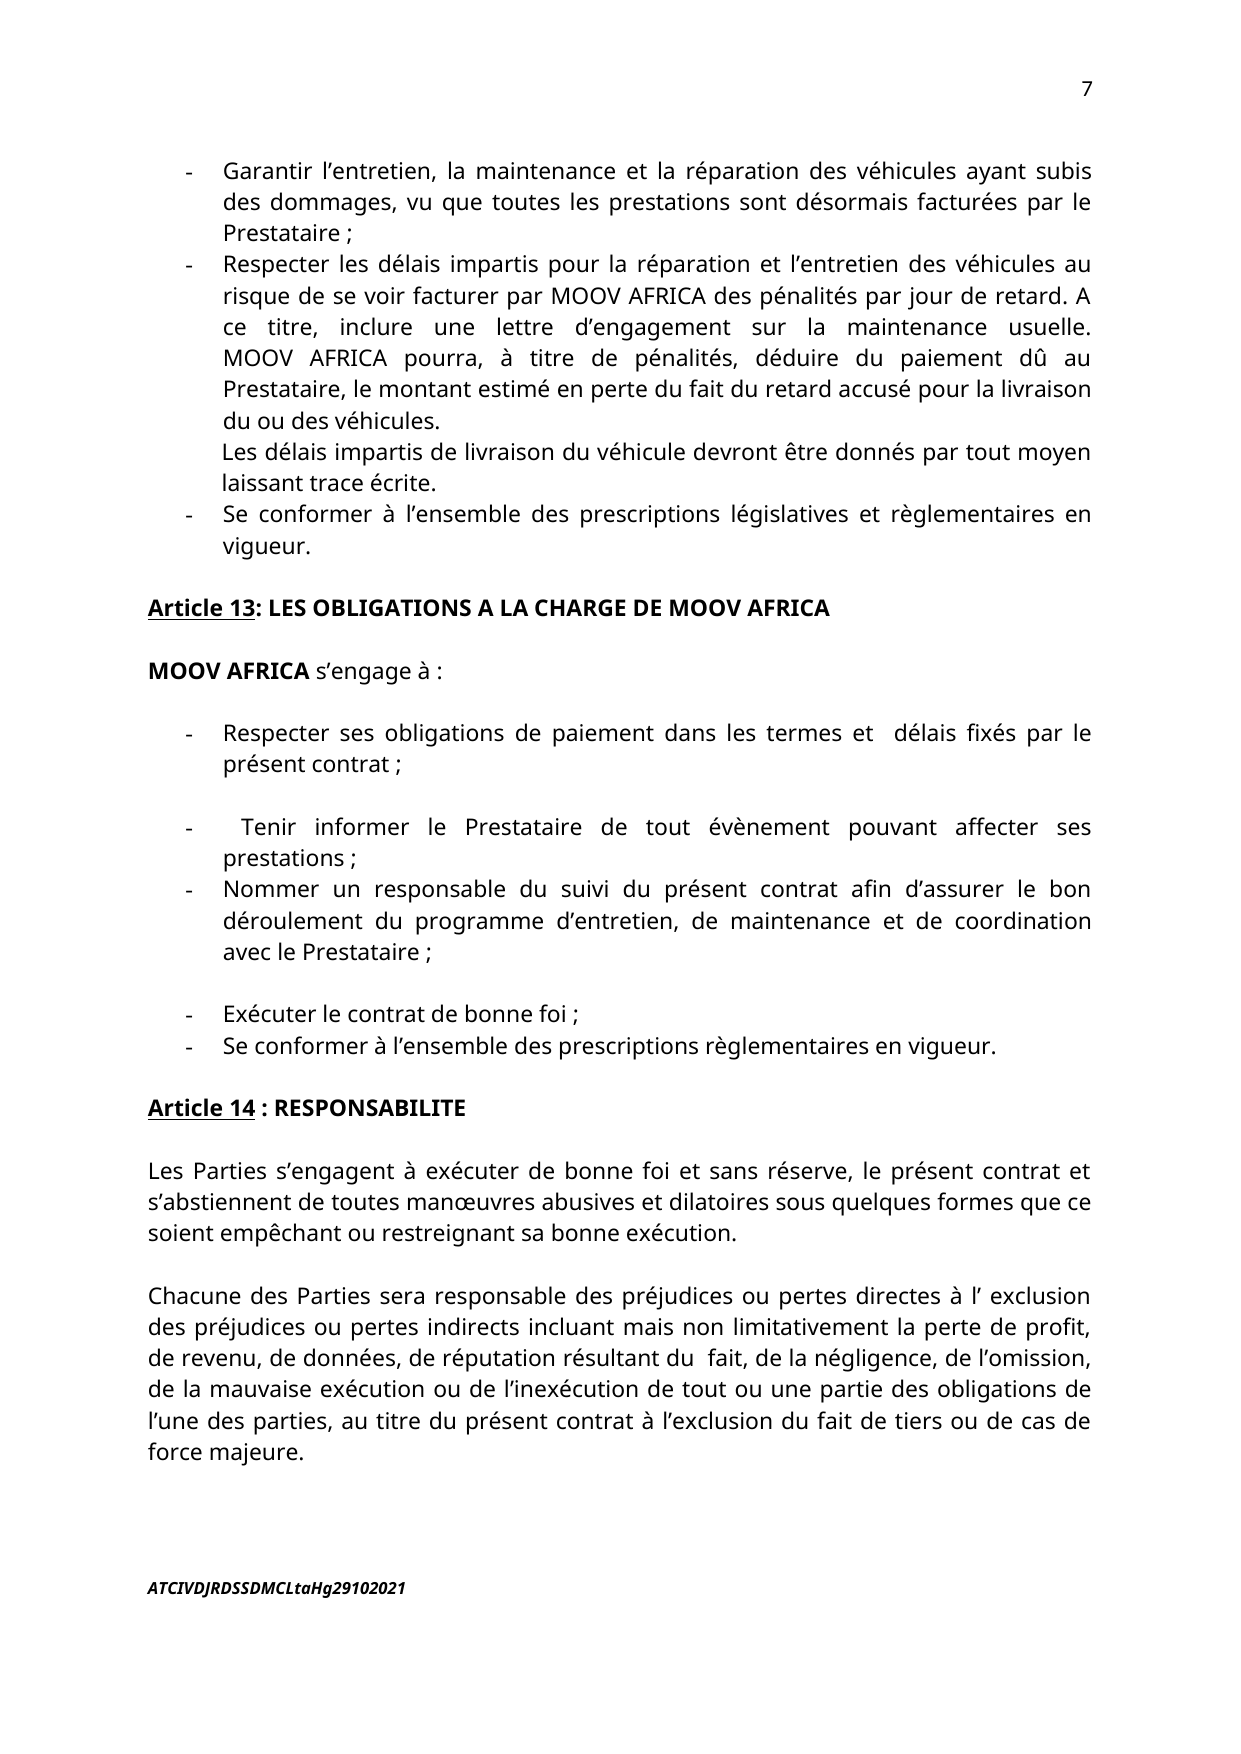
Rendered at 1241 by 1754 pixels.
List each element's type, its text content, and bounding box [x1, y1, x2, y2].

text Article 13: LES OBLIGATIONS A LA CHARGE DE MOOV AFRICA [148, 592, 1092, 623]
text Les Parties s’engagent à exécuter de bonne foi et sans réserve, le présent contrat et s’abstiennent de toutes manœuvres abusives et dilatoires sous quelques formes que ce soient empêchant ou restreignant sa bonne exécution. [148, 1154, 1092, 1248]
list Tenir informer le Prestataire de tout évènement pouvant affecter ses prestations ; [185, 811, 1092, 873]
list Respecter les délais impartis pour la réparation et l’entretien des véhicules au risque de se voir facturer par MOOV AFRICA des pénalités par jour de retard. A ce titre, inclure une lettre d’engagement sur la maintenance usuelle. MOOV AFRICA pourra, à titre de pénalités, déduire du paiement dû au Prestataire, le montant estimé en perte du fait du retard accusé pour la livraison du ou des véhicules. [185, 248, 1092, 436]
list Se conformer à l’ensemble des prescriptions législatives et règlementaires en vigueur. [185, 498, 1092, 561]
text Les délais impartis de livraison du véhicule devront être donnés par tout moyen laissant trace écrite. [221, 436, 1092, 498]
list Garantir l’entretien, la maintenance et la réparation des véhicules ayant subis des dommages, vu que toutes les prestations sont désormais facturées par le Prestataire ; [185, 154, 1092, 248]
list Respecter ses obligations de paiement dans les termes et délais fixés par le présent contrat ; [185, 717, 1092, 779]
text MOOV AFRICA s’engage à : [148, 654, 1092, 686]
text Article 14 : RESPONSABILITE [148, 1092, 1092, 1123]
text Chacune des Parties sera responsable des préjudices ou pertes directes à l’ exclusion des préjudices ou pertes indirects incluant mais non limitativement la perte de profit, de revenu, de données, de réputation résultant du fait, de la négligence, de l’omission, de la mauvaise exécution ou de l’inexécution de tout ou une partie des obligations de l’une des parties, au titre du présent contrat à l’exclusion du fait de tiers ou de cas de force majeure. [148, 1279, 1092, 1467]
list Nommer un responsable du suivi du présent contrat afin d’assurer le bon déroulement du programme d’entretien, de maintenance et de coordination avec le Prestataire ; [185, 873, 1092, 967]
list Exécuter le contrat de bonne foi ; [185, 998, 1092, 1029]
list Se conformer à l’ensemble des prescriptions règlementaires en vigueur. [185, 1029, 1092, 1061]
